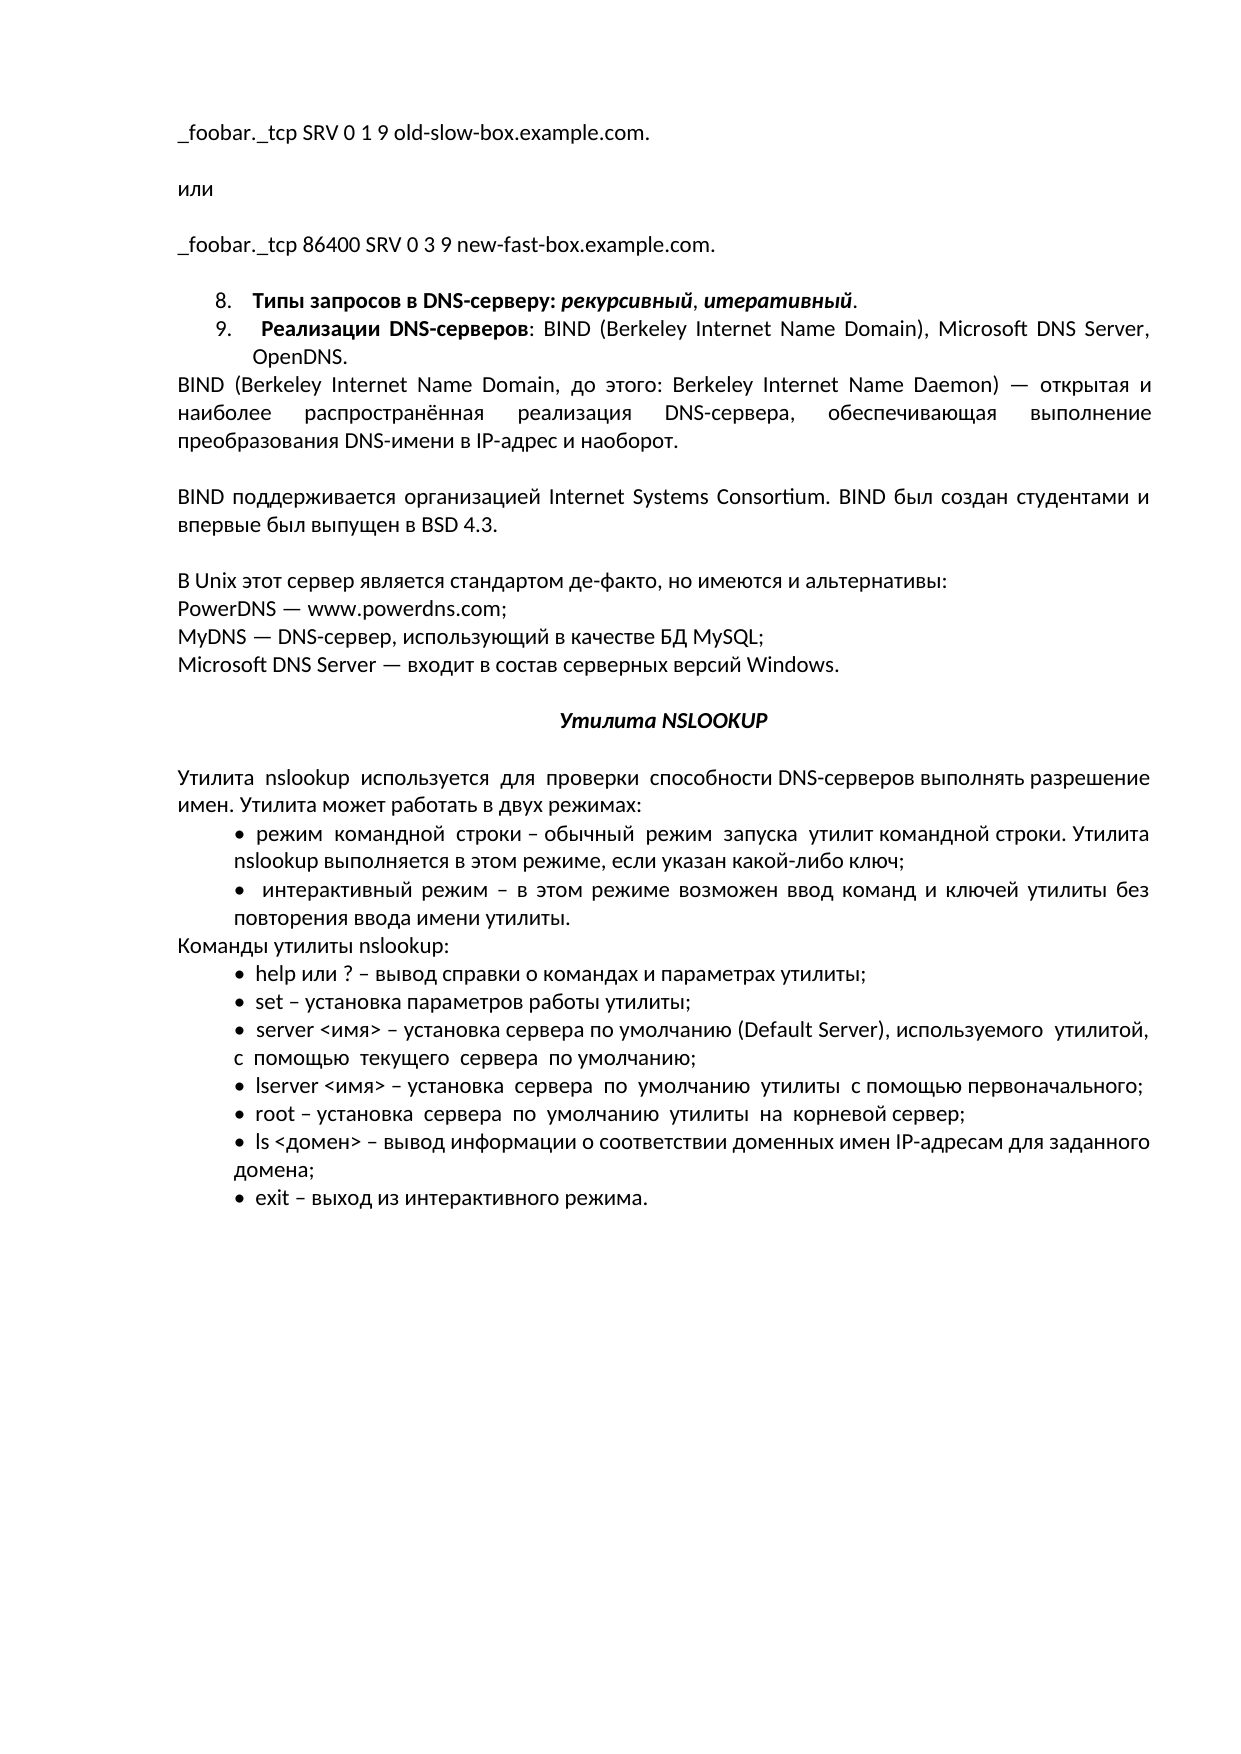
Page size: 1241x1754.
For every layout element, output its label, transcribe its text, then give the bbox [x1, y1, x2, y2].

text Утилита NSLOOKUP [177, 707, 1152, 734]
text • lserver <имя> – установка сервера по умолчанию утилиты с помощью первоначального; • root – установка сервера по умолчанию утилиты на корневой сервер; [233, 1071, 1152, 1127]
text Утилита nslookup используется для проверки способности DNS-серверов выполнять разрешение имен. Утилита может работать в двух режимах: [177, 763, 1152, 819]
text Команды утилиты nslookup: [177, 931, 1152, 959]
text PowerDNS — www.powerdns.com; [177, 594, 1152, 622]
list Реализации DNS-серверов: BIND ( Internet Name Domain), Microsoft DNS Server, OpenDNS. [215, 314, 1152, 370]
text • режим командной строки – обычный режим запуска утилит командной строки. Утилита nslookup выполняется в этом режиме, если указан какой-либо ключ; [233, 819, 1152, 875]
text • set – установка параметров работы утилиты; [233, 987, 1152, 1015]
text • ls <домен> – вывод информации о соответствии доменных имен IP-адресам для заданного домена; [233, 1127, 1152, 1183]
text BIND (Berkeley Internet Name Domain, до этого: Berkeley Internet Name Daemon) — открытая и наиболее распространённая реализация DNS-сервера, обеспечивающая выполнение преобразования DNS-имени в IP-адрес и наоборот. [177, 370, 1152, 454]
text MyDNS — DNS-сервер, использующий в качестве БД MySQL; [177, 622, 1152, 651]
text • exit – выход из интерактивного режима. [233, 1183, 1152, 1211]
text или [177, 174, 1152, 202]
text Microsoft DNS Server — входит в состав серверных версий Windows. [177, 651, 1152, 678]
text В Unix этот сервер является стандартом де-факто, но имеются и альтернативы: [177, 566, 1152, 594]
text _foobar._tcp SRV 0 1 9 old-slow-box.example.com. [177, 118, 1152, 146]
text • интерактивный режим – в этом режиме возможен ввод команд и ключей утилиты без повторения ввода имени утилиты. [233, 875, 1152, 931]
text BIND поддерживается организацией Internet Systems Consortium. BIND был создан студентами и впервые был выпущен в BSD 4.3. [177, 482, 1152, 538]
text • help или ? – вывод справки о командах и параметрах утилиты; [233, 959, 1152, 987]
list Типы запросов в DNS-серверу: рекурсивный, итеративный. [215, 286, 1152, 314]
text _foobar._tcp 86400 SRV 0 3 9 new-fast-box.example.com. [177, 230, 1152, 258]
text • server <имя> – установка сервера по умолчанию (Default Server), используемого утилитой, с помощью текущего сервера по умолчанию; [233, 1015, 1152, 1071]
